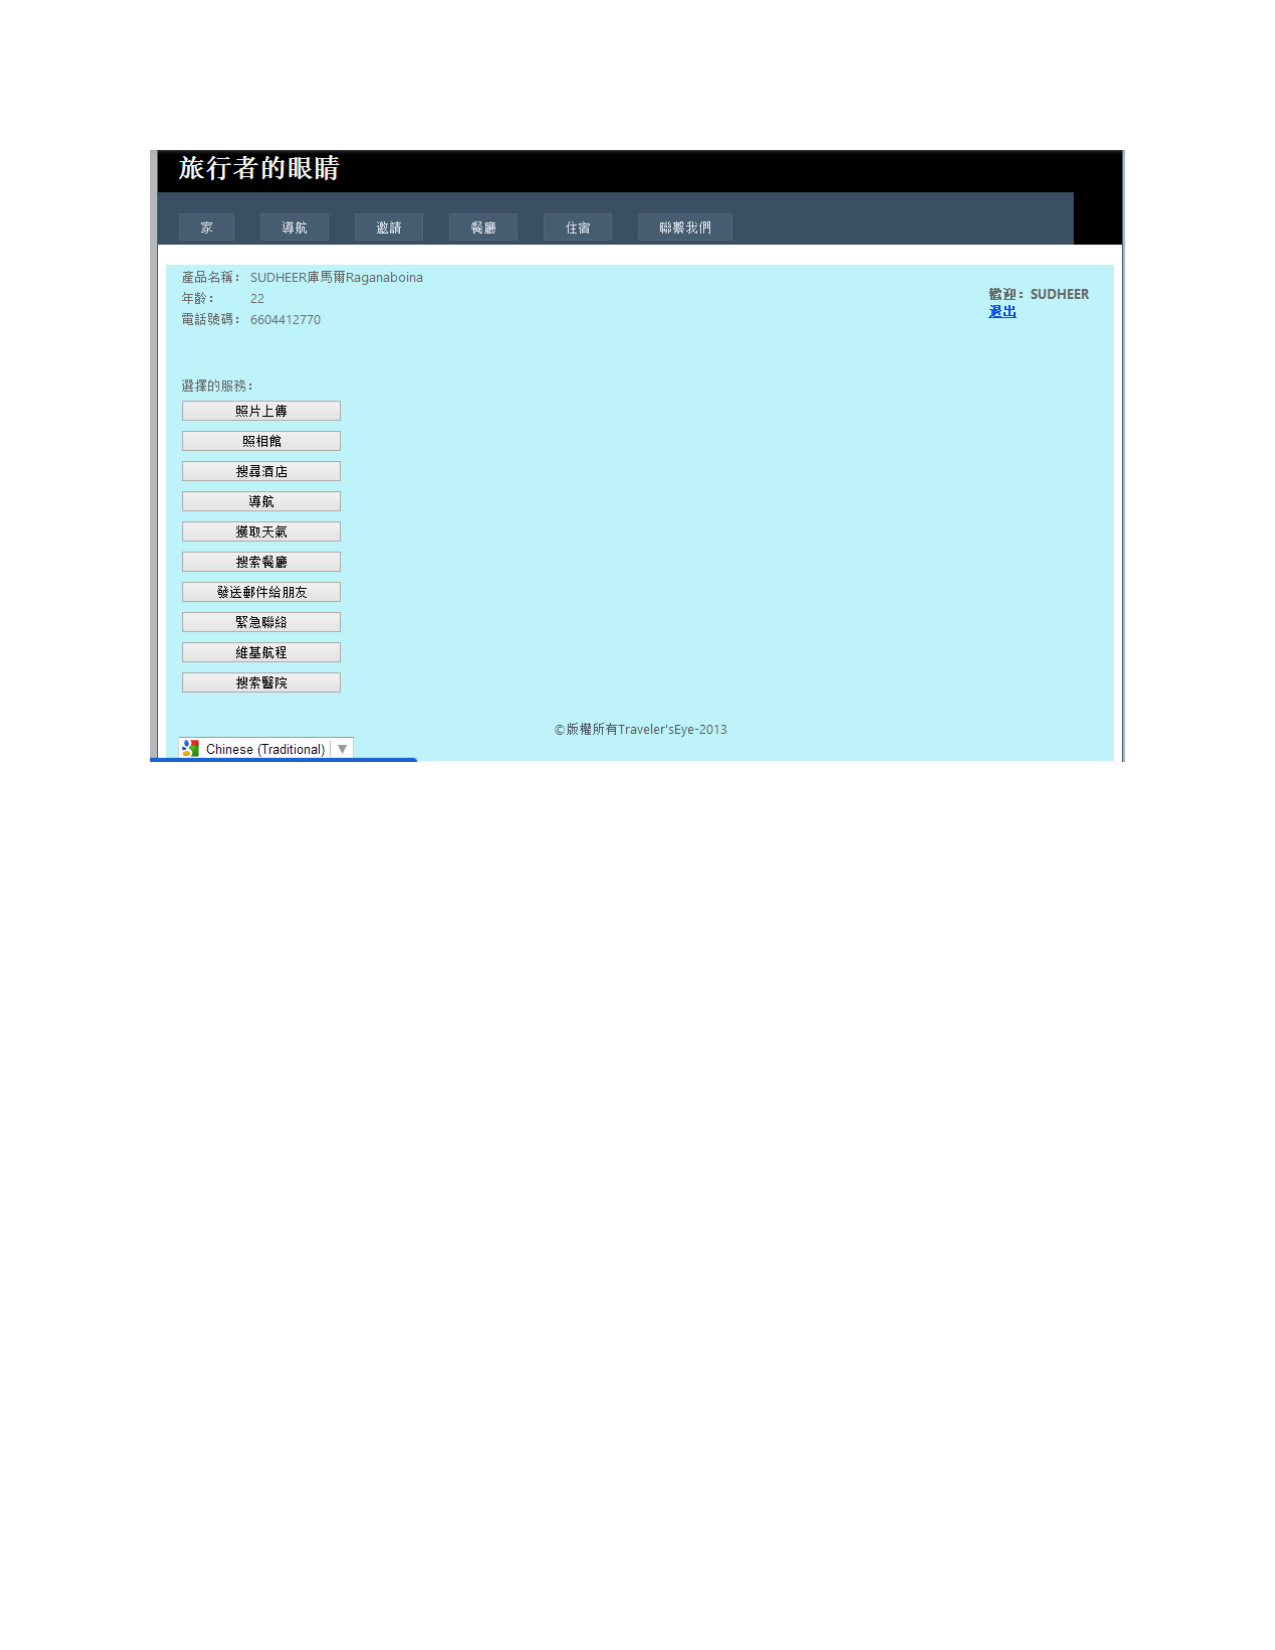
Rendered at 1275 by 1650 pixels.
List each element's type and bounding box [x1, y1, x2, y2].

picture [150, 150, 1125, 762]
